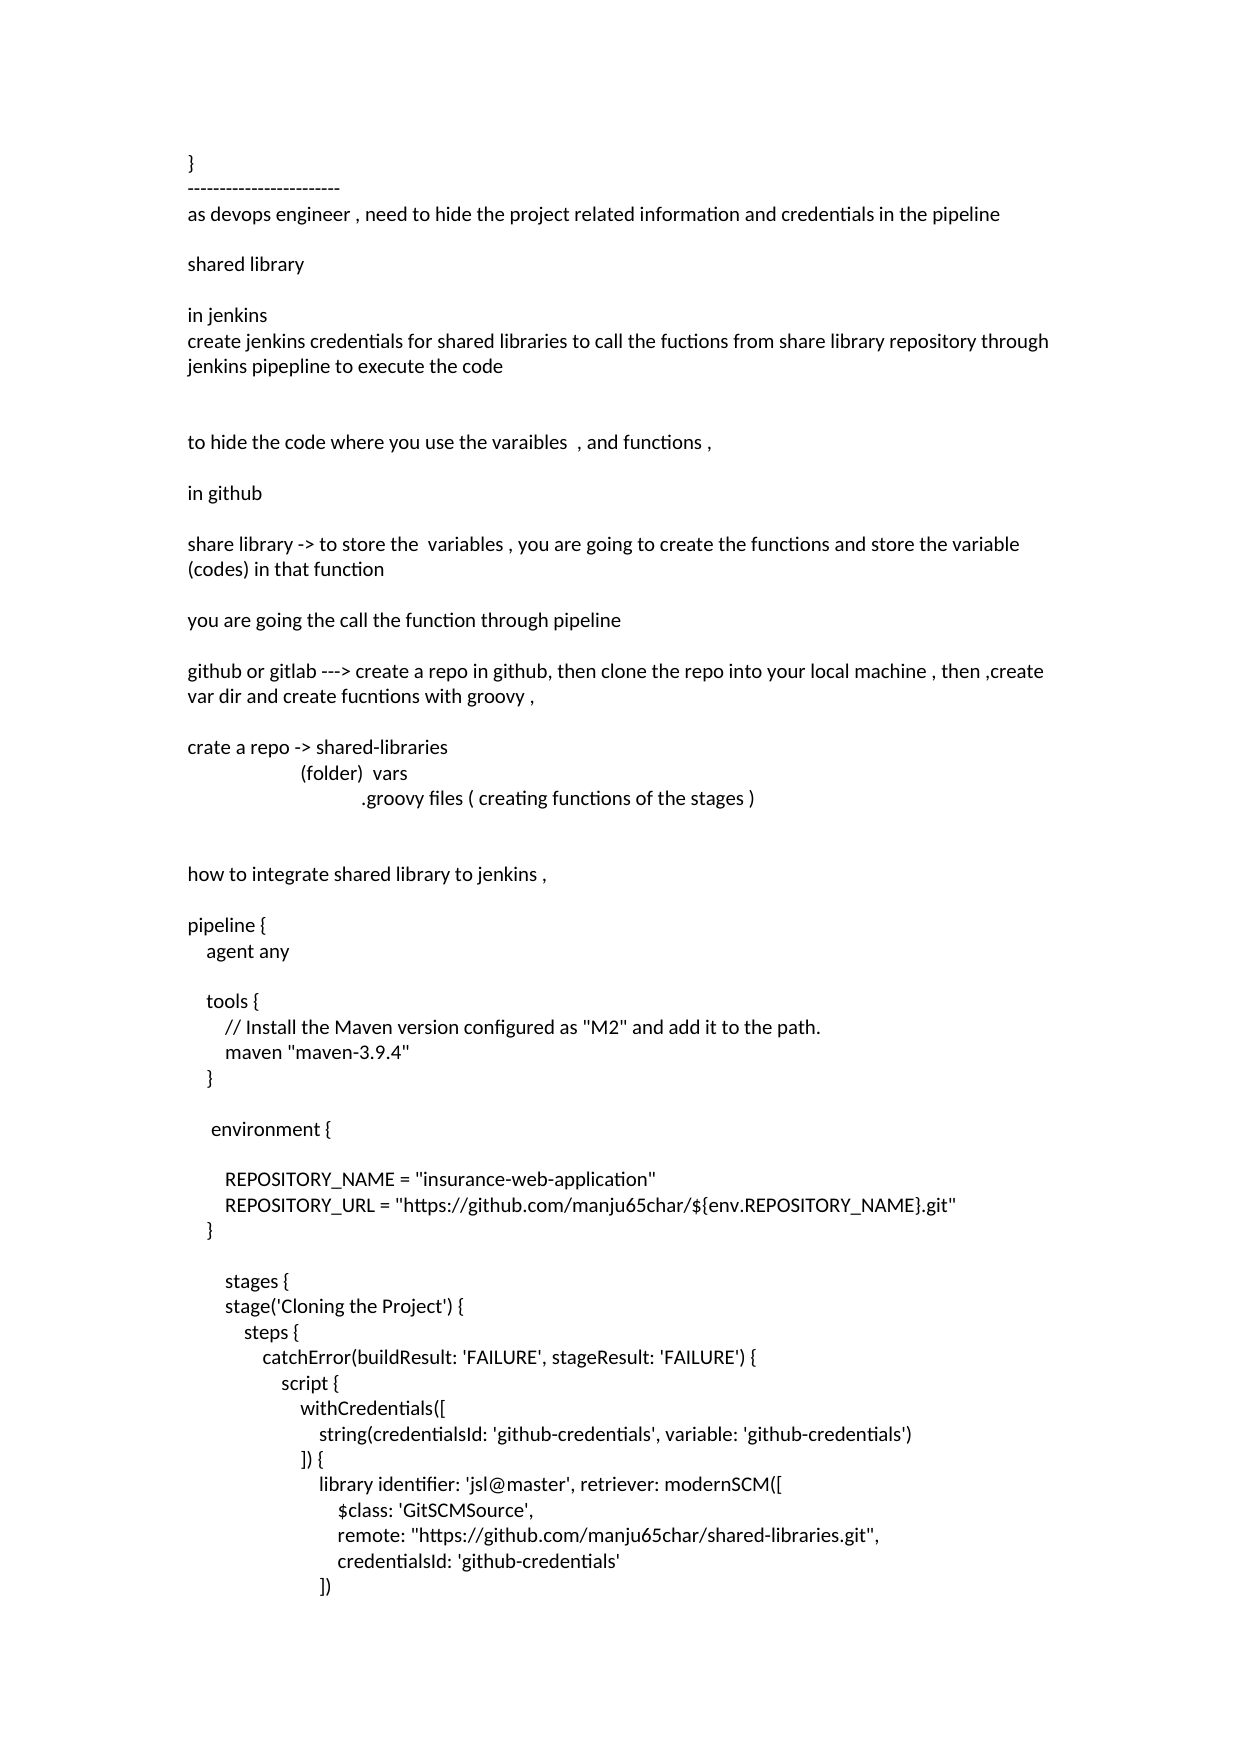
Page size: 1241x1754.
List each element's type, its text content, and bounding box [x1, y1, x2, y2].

text maven "maven-3.9.4" [187, 1039, 1053, 1065]
text catchError(buildResult: 'FAILURE', stageResult: 'FAILURE') { [187, 1344, 1053, 1370]
text // Install the Maven version configured as "M2" and add it to the path. [187, 1014, 1053, 1039]
text in jenkins [187, 302, 1053, 328]
text withCredentials([ [187, 1395, 1053, 1421]
text (folder) vars [187, 760, 1053, 785]
text agent any [187, 938, 1053, 963]
text library identifier: 'jsl@master', retriever: modernSCM([ [187, 1472, 1053, 1497]
text remote: "https://github.com/manju65char/shared-libraries.git", [187, 1522, 1053, 1548]
text stages { [187, 1268, 1053, 1294]
text share library -> to store the variables , you are going to create the functions and store the variable (codes) in that function [187, 531, 1053, 582]
text as devops engineer , need to hide the project related information and credentials in the pipeline [187, 201, 1053, 226]
text environment { [187, 1116, 1053, 1141]
text $class: 'GitSCMSource', [187, 1497, 1053, 1522]
text how to integrate shared library to jenkins , [187, 862, 1053, 887]
text ]) [187, 1573, 1053, 1599]
text } [187, 1065, 1053, 1090]
text stage('Cloning the Project') { [187, 1294, 1053, 1319]
text .groovy files ( creating functions of the stages ) [187, 785, 1053, 811]
text string(credentialsId: 'github-credentials', variable: 'github-credentials') [187, 1421, 1053, 1446]
text credentialsId: 'github-credentials' [187, 1548, 1053, 1573]
text REPOSITORY_NAME = "insurance-web-application" [187, 1167, 1053, 1192]
text ]) { [187, 1446, 1053, 1472]
text ------------------------ [187, 175, 1053, 201]
text create jenkins credentials for shared libraries to call the fuctions from share library repository through jenkins pipepline to execute the code [187, 328, 1053, 379]
text } [187, 150, 1053, 175]
text to hide the code where you use the varaibles , and functions , [187, 429, 1053, 455]
text github or gitlab ---> create a repo in github, then clone the repo into your local machine , then ,create var dir and create fucntions with groovy , [187, 658, 1053, 709]
text you are going the call the function through pipeline [187, 607, 1053, 633]
text steps { [187, 1319, 1053, 1344]
text } [187, 1217, 1053, 1243]
text script { [187, 1370, 1053, 1395]
text in github [187, 480, 1053, 506]
text REPOSITORY_URL = "https://github.com/manju65char/${env.REPOSITORY_NAME}.git" [187, 1192, 1053, 1217]
text shared library [187, 252, 1053, 277]
text tools { [187, 989, 1053, 1014]
text pipeline { [187, 912, 1053, 938]
text crate a repo -> shared-libraries [187, 734, 1053, 760]
